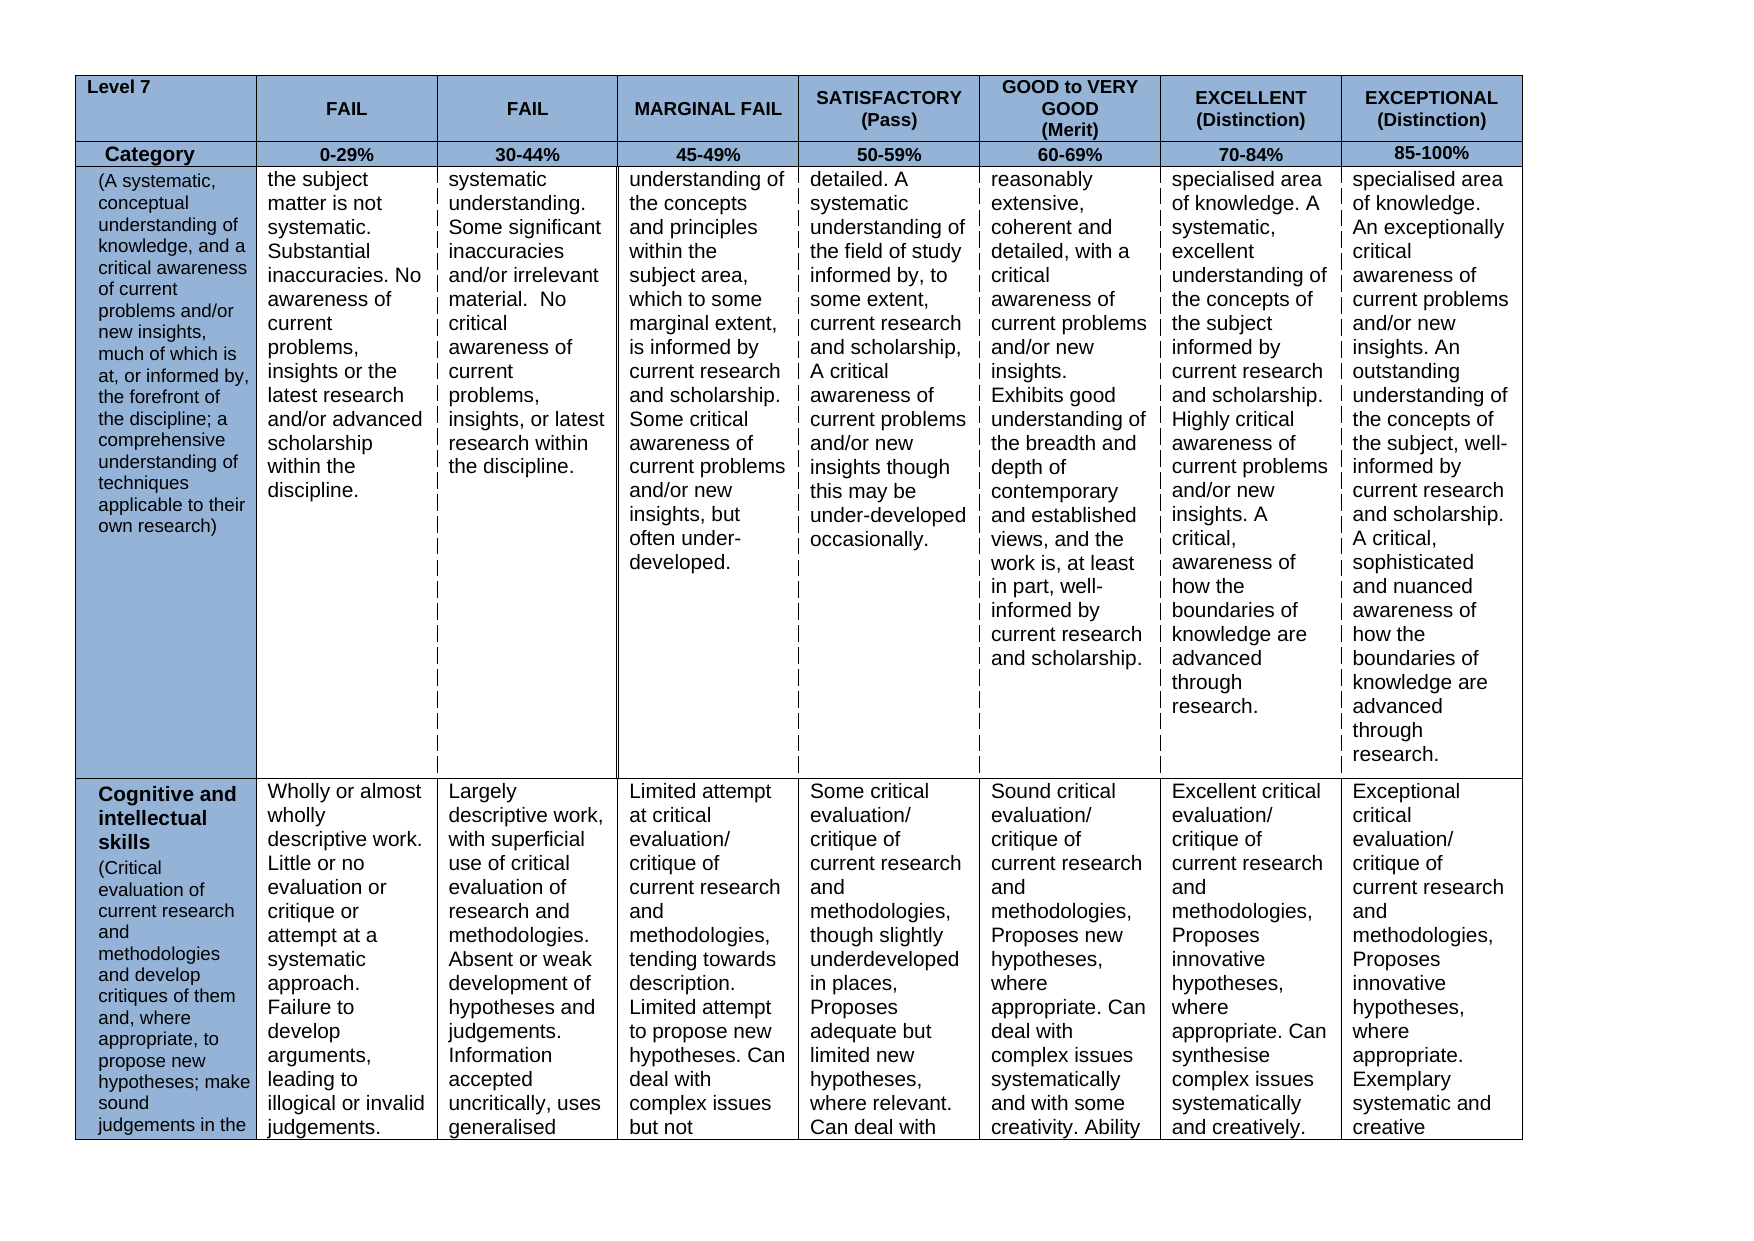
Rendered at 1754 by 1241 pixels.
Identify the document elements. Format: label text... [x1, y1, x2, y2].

table_header SATISFACTORY (Pass) [799, 76, 979, 141]
table_header FAIL [257, 76, 437, 141]
table_cell 30-44% [438, 142, 617, 166]
table_cell Category [76, 142, 256, 166]
table_header EXCELLENT (Distinction) [1161, 76, 1341, 141]
table_header FAIL [438, 76, 617, 141]
table_header GOOD to VERY GOOD (Merit) [980, 76, 1160, 141]
table_cell 60-69% [980, 142, 1160, 166]
table_header EXCEPTIONAL (Distinction) [1342, 76, 1522, 141]
table_cell 45-49% [618, 142, 798, 166]
table_cell 0-29% [257, 142, 437, 166]
table_cell 50-59% [799, 142, 979, 166]
table_cell 85-100% [1342, 142, 1522, 166]
table_cell 70-84% [1161, 142, 1341, 166]
table_header Level 7 [76, 76, 256, 141]
table_header MARGINAL FAIL [618, 76, 798, 141]
